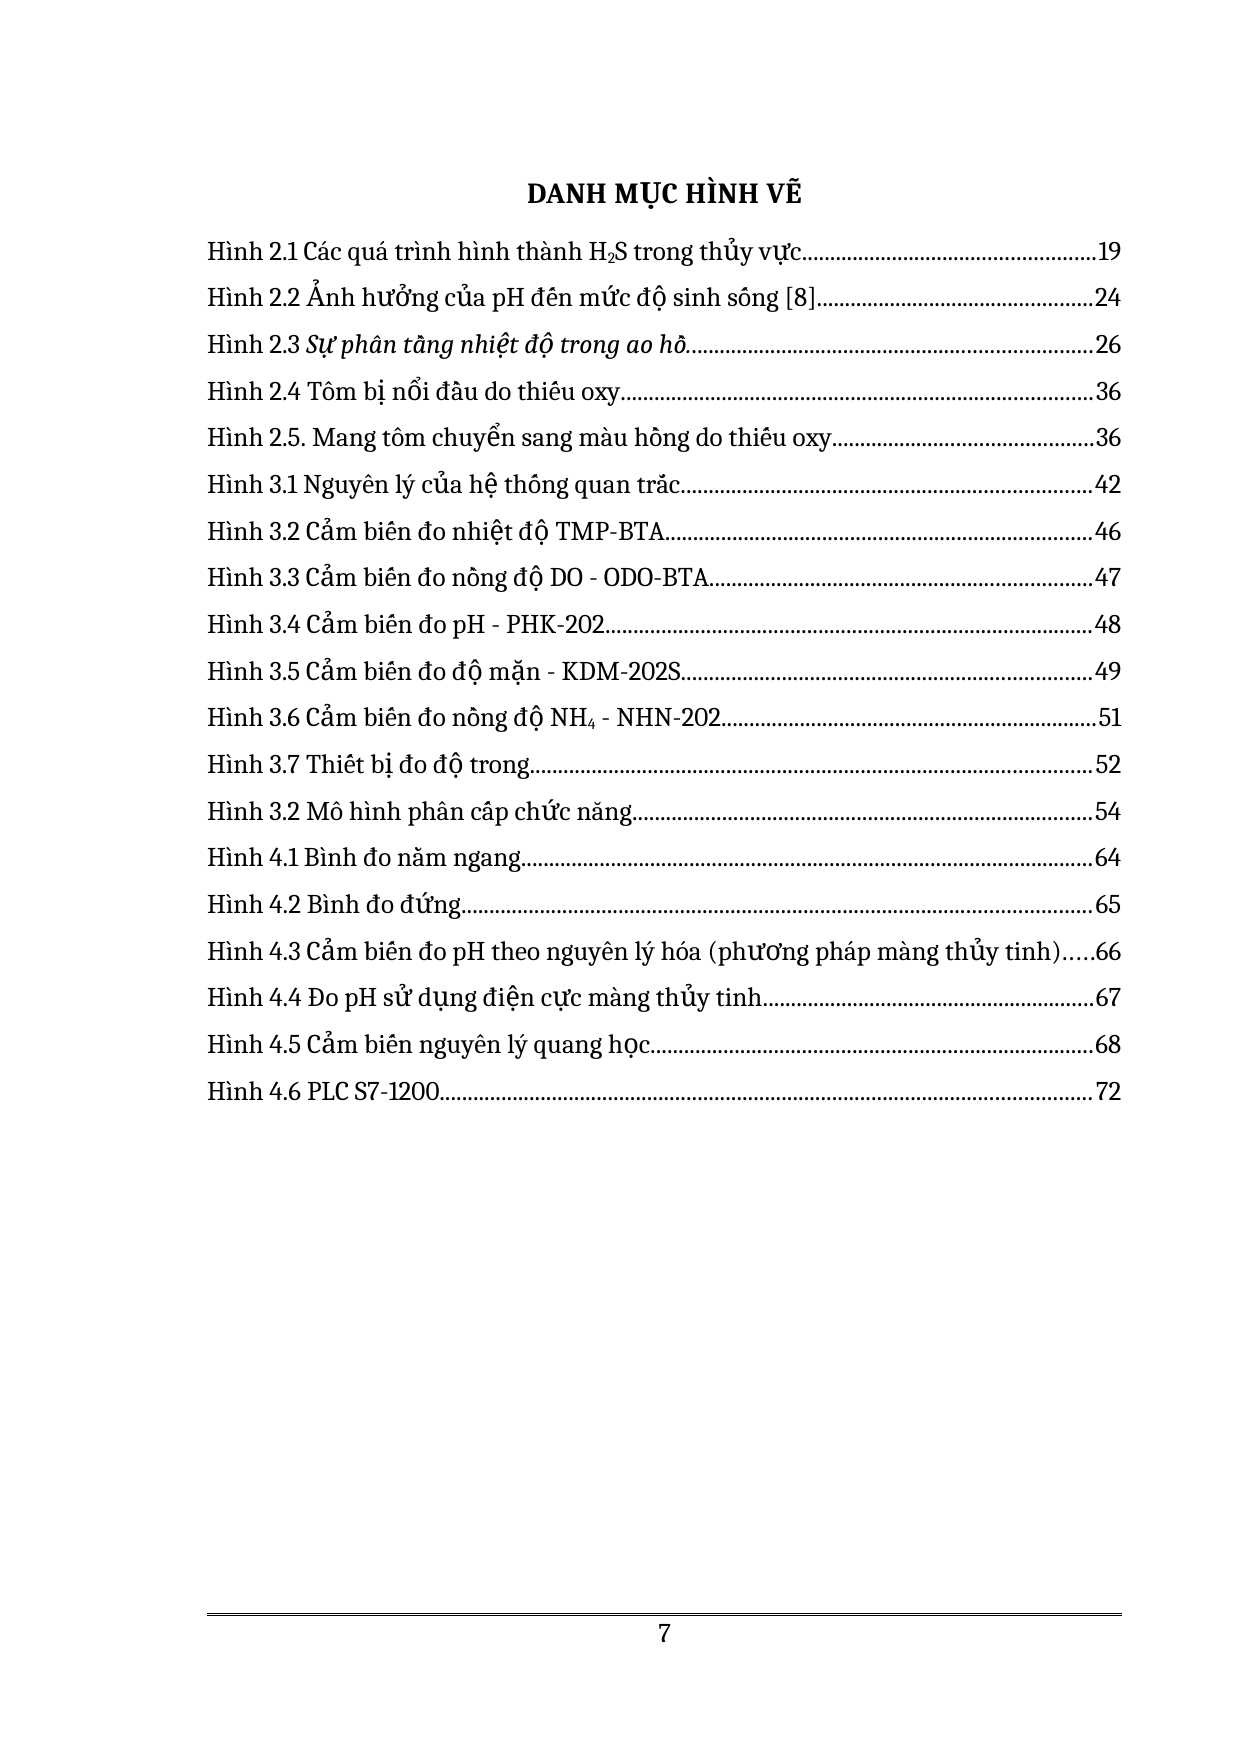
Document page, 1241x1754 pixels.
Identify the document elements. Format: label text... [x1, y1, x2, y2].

text Hình 2.2 Ảnh hưởng của pH đến mức độ sinh sống [8]. 24 [207, 282, 1122, 313]
text Hình 4.2 Bình đo đứng 65 [207, 889, 1122, 920]
title DANH MỤC HÌNH VẼ [207, 177, 1122, 211]
text Hình 3.3 Cảm biến đo nồng độ DO - ODO-BTA 47 [207, 562, 1122, 593]
text Hình 4.1 Bình đo nằm ngang 64 [207, 842, 1122, 873]
text Hình 3.4 Cảm biến đo pH - PHK-202 48 [207, 609, 1122, 640]
text Hình 3.6 Cảm biến đo nồng độ NH4 - NHN-202 51 [207, 702, 1122, 733]
text Hình 3.5 Cảm biến đo độ mặn - KDM-202S 49 [207, 656, 1122, 687]
text Hình 2.4 Tôm bị nổi đầu do thiếu oxy 36 [207, 376, 1122, 407]
text Hình 4.6 PLC S7-1200 72 [207, 1076, 1122, 1107]
text Hình 3.1 Nguyên lý của hệ thống quan trắc 42 [207, 469, 1122, 500]
text Hình 2.1 Các quá trình hình thành H2S trong thủy vực 19 [207, 236, 1122, 267]
text Hình 4.5 Cảm biến nguyên lý quang học 68 [207, 1029, 1122, 1060]
text Hình 4.4 Đo pH sử dụng điện cực màng thủy tinh 67 [207, 982, 1122, 1013]
text Hình 2.5. Mang tôm chuyển sang màu hồng do thiếu oxy 36 [207, 422, 1122, 453]
text Hình 3.2 Mô hình phân cấp chức năng 54 [207, 796, 1122, 827]
text Hình 3.2 Cảm biến đo nhiệt độ TMP-BTA 46 [207, 516, 1122, 547]
text Hình 4.3 Cảm biến đo pH theo nguyên lý hóa (phương pháp màng thủy tinh) 66 [207, 936, 1122, 967]
text Hình 2.3 Sự phân tầng nhiệt độ trong ao hồ. 26 [207, 329, 1122, 360]
text Hình 3.7 Thiết bị đo độ trong 52 [207, 749, 1122, 780]
